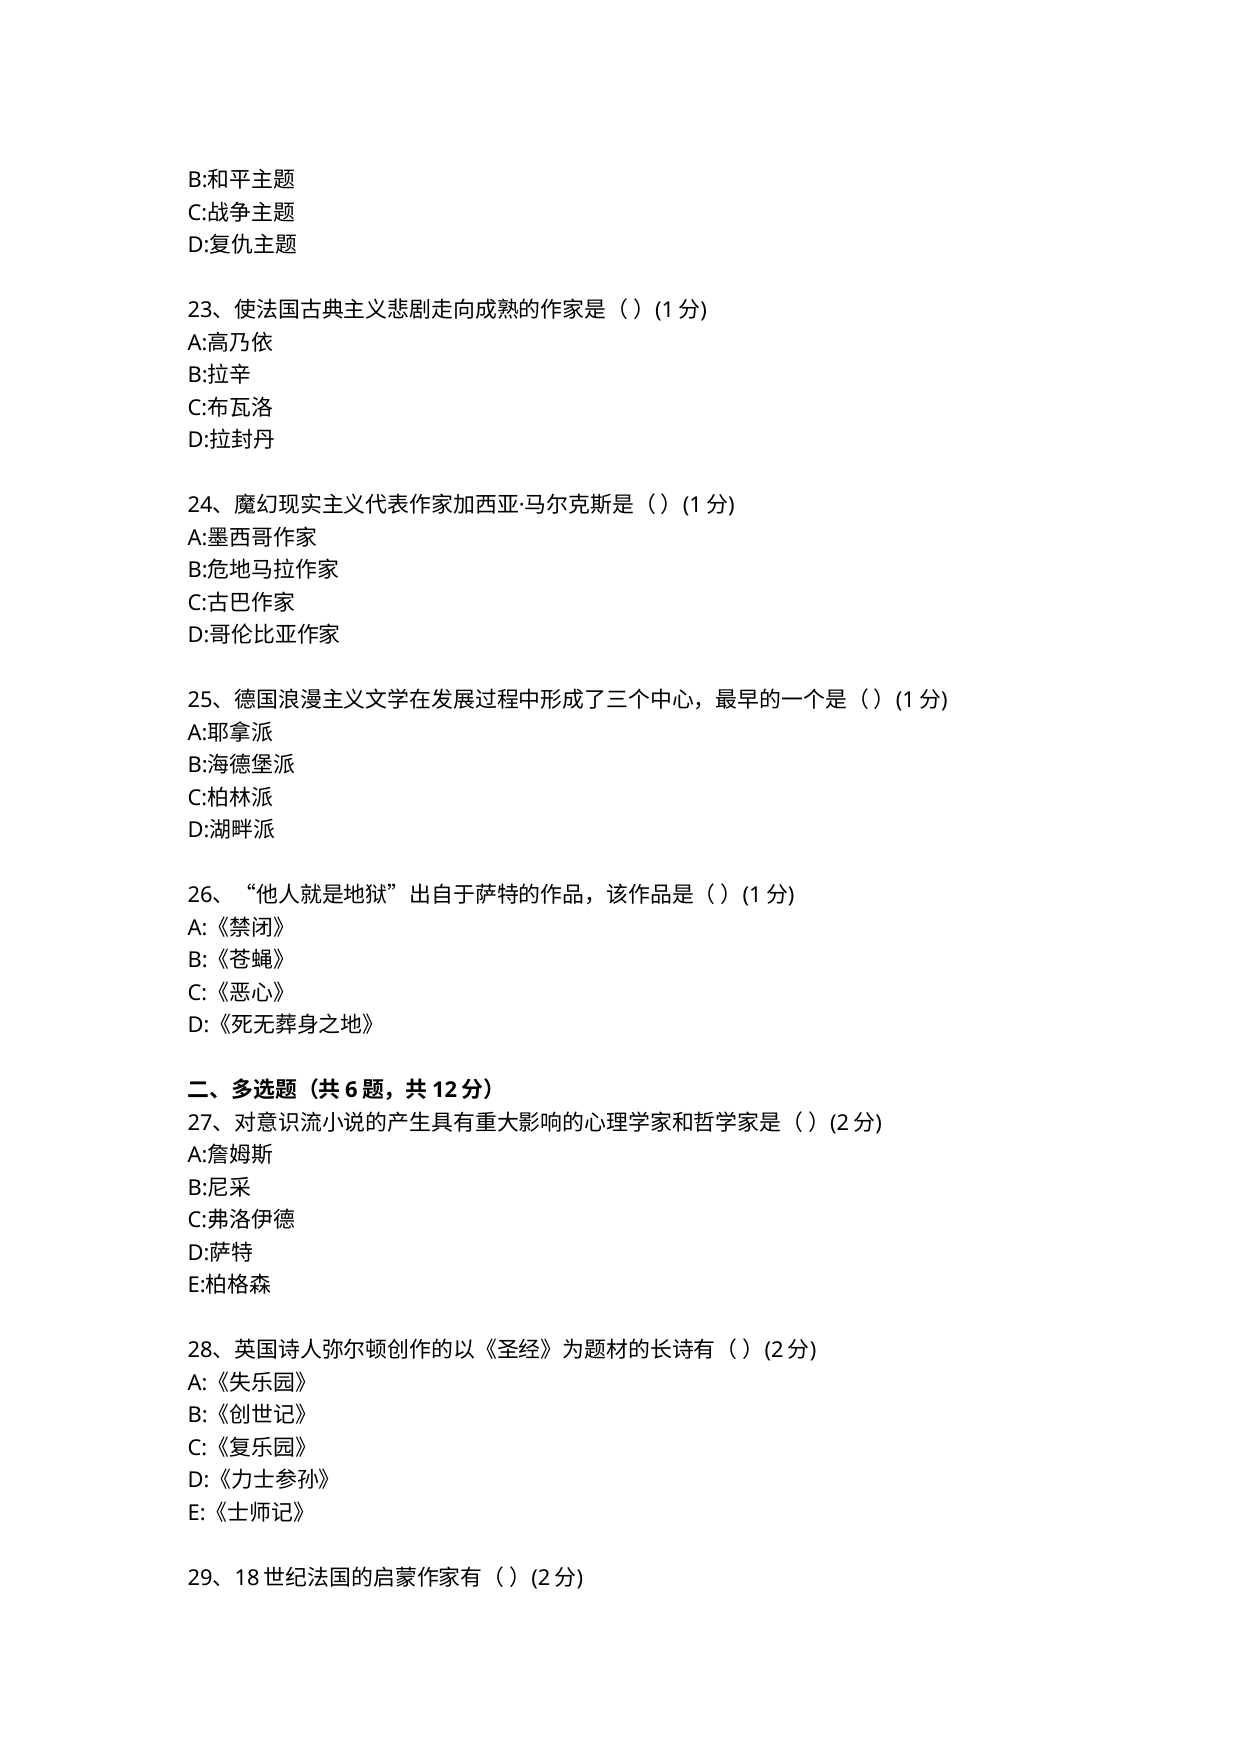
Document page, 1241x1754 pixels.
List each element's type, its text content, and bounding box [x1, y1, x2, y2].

text C:布瓦洛 [187, 389, 1053, 422]
text 24、魔幻现实主义代表作家加西亚·马尔克斯是（ ）(1分) [187, 487, 1053, 519]
text B:《苍蝇》 [187, 942, 1053, 974]
text B:海德堡派 [187, 747, 1053, 779]
text D:《力士参孙》 [187, 1462, 1053, 1494]
text C:弗洛伊德 [187, 1202, 1053, 1234]
text C:《复乐园》 [187, 1429, 1053, 1462]
text E:《士师记》 [187, 1494, 1053, 1527]
text A:《禁闭》 [187, 909, 1053, 942]
text 二、多选题（共6题，共12分） [187, 1072, 1053, 1104]
text A:高乃依 [187, 324, 1053, 357]
text A:耶拿派 [187, 714, 1053, 747]
text A:《失乐园》 [187, 1364, 1053, 1397]
text C:古巴作家 [187, 584, 1053, 617]
text C:《恶心》 [187, 974, 1053, 1007]
text A:墨西哥作家 [187, 519, 1053, 552]
text E:柏格森 [187, 1267, 1053, 1299]
text D:湖畔派 [187, 812, 1053, 844]
text B:和平主题 [187, 162, 1053, 194]
text 28、英国诗人弥尔顿创作的以《圣经》为题材的长诗有（ ）(2分) [187, 1332, 1053, 1364]
text 23、使法国古典主义悲剧走向成熟的作家是（ ）(1分) [187, 292, 1053, 324]
text D:复仇主题 [187, 227, 1053, 259]
text B:危地马拉作家 [187, 552, 1053, 584]
text 27、对意识流小说的产生具有重大影响的心理学家和哲学家是（ ）(2分) [187, 1104, 1053, 1137]
text B:​拉辛 [187, 357, 1053, 389]
text 29、18世纪法国的启蒙作家有（ ）(2分) [187, 1559, 1053, 1592]
text B:尼采 [187, 1169, 1053, 1202]
text 26、“他人就是地狱”出自于萨特的作品，该作品是（ ）(1分) [187, 877, 1053, 909]
text A:詹姆斯 [187, 1137, 1053, 1169]
text D:《死无葬身之地》 [187, 1007, 1053, 1039]
text D:哥伦比亚作家 [187, 617, 1053, 649]
text D:拉封丹 [187, 422, 1053, 454]
text 25、德国浪漫主义文学在发展过程中形成了三个中心，最早的一个是（ ）(1分) [187, 682, 1053, 714]
text B:《创世记》 [187, 1397, 1053, 1429]
text C:战争主题 [187, 194, 1053, 227]
text D:萨特 [187, 1234, 1053, 1267]
text C:柏林派 [187, 779, 1053, 812]
